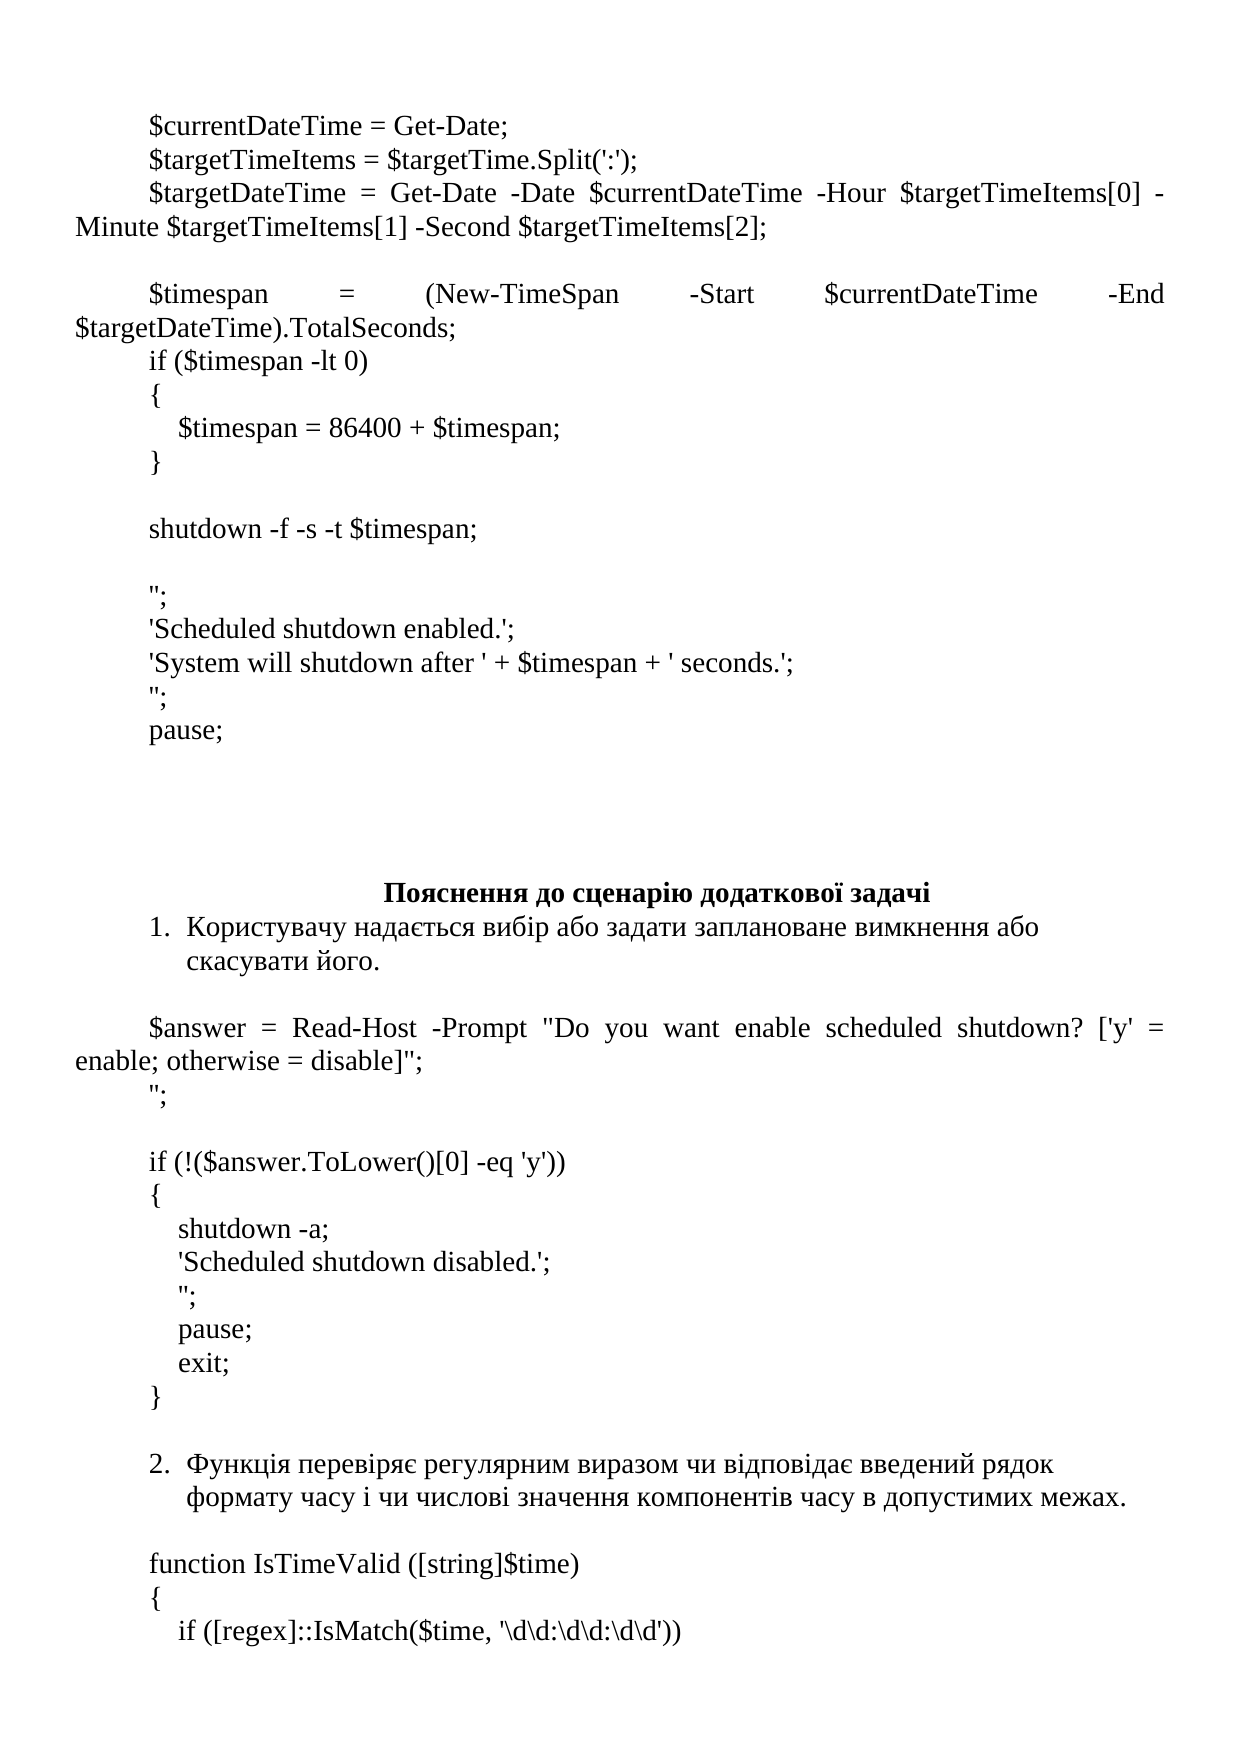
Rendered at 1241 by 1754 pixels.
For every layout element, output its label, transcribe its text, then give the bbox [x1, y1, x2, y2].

text ''; [75, 1077, 1165, 1110]
text if ([regex]::IsMatch($time, '\d\d:\d\d:\d\d')) [75, 1613, 1165, 1647]
text { [75, 1177, 1165, 1211]
text $targetDateTime = Get-Date -Date $currentDateTime -Hour $targetTimeItems[0] -Minute $targetTimeItems[1] -Second $targetTimeItems[2]; [75, 176, 1165, 243]
list Користувачу надається вибір або задати заплановане вимкнення або скасувати його. [149, 909, 1165, 976]
text if (!($answer.ToLower()[0] -eq 'y')) [75, 1144, 1165, 1177]
text 'System will shutdown after ' + $timespan + ' seconds.'; [75, 645, 1165, 679]
text $timespan = 86400 + $timespan; [75, 410, 1165, 444]
list Функція перевіряє регулярним виразом чи відповідає введений рядок формату часу і чи числові значення компонентів часу в допустимих межах. [149, 1446, 1165, 1513]
text { [75, 377, 1165, 410]
text 'Scheduled shutdown enabled.'; [75, 612, 1165, 645]
text { [75, 1580, 1165, 1613]
text function IsTimeValid ([string]$time) [75, 1546, 1165, 1580]
text Пояснення до сценарію додаткової задачі [75, 876, 1165, 909]
text if ($timespan -lt 0) [75, 343, 1165, 377]
text $currentDateTime = Get-Date; [75, 108, 1165, 142]
text $timespan = (New-TimeSpan -Start $currentDateTime -End $targetDateTime).TotalSeconds; [75, 276, 1165, 343]
text } [75, 1379, 1165, 1412]
text shutdown -f -s -t $timespan; [75, 511, 1165, 544]
text $answer = Read-Host -Prompt "Do you want enable scheduled shutdown? ['y' = enable; otherwise = disable]"; [75, 1010, 1165, 1077]
text pause; [75, 1312, 1165, 1345]
text ''; [75, 578, 1165, 612]
text ''; [75, 1278, 1165, 1312]
text $targetTimeItems = $targetTime.Split(':'); [75, 142, 1165, 176]
text ''; [75, 679, 1165, 712]
text shutdown -a; [75, 1211, 1165, 1244]
text 'Scheduled shutdown disabled.'; [75, 1244, 1165, 1278]
text pause; [75, 712, 1165, 746]
text exit; [75, 1345, 1165, 1379]
text } [75, 444, 1165, 477]
